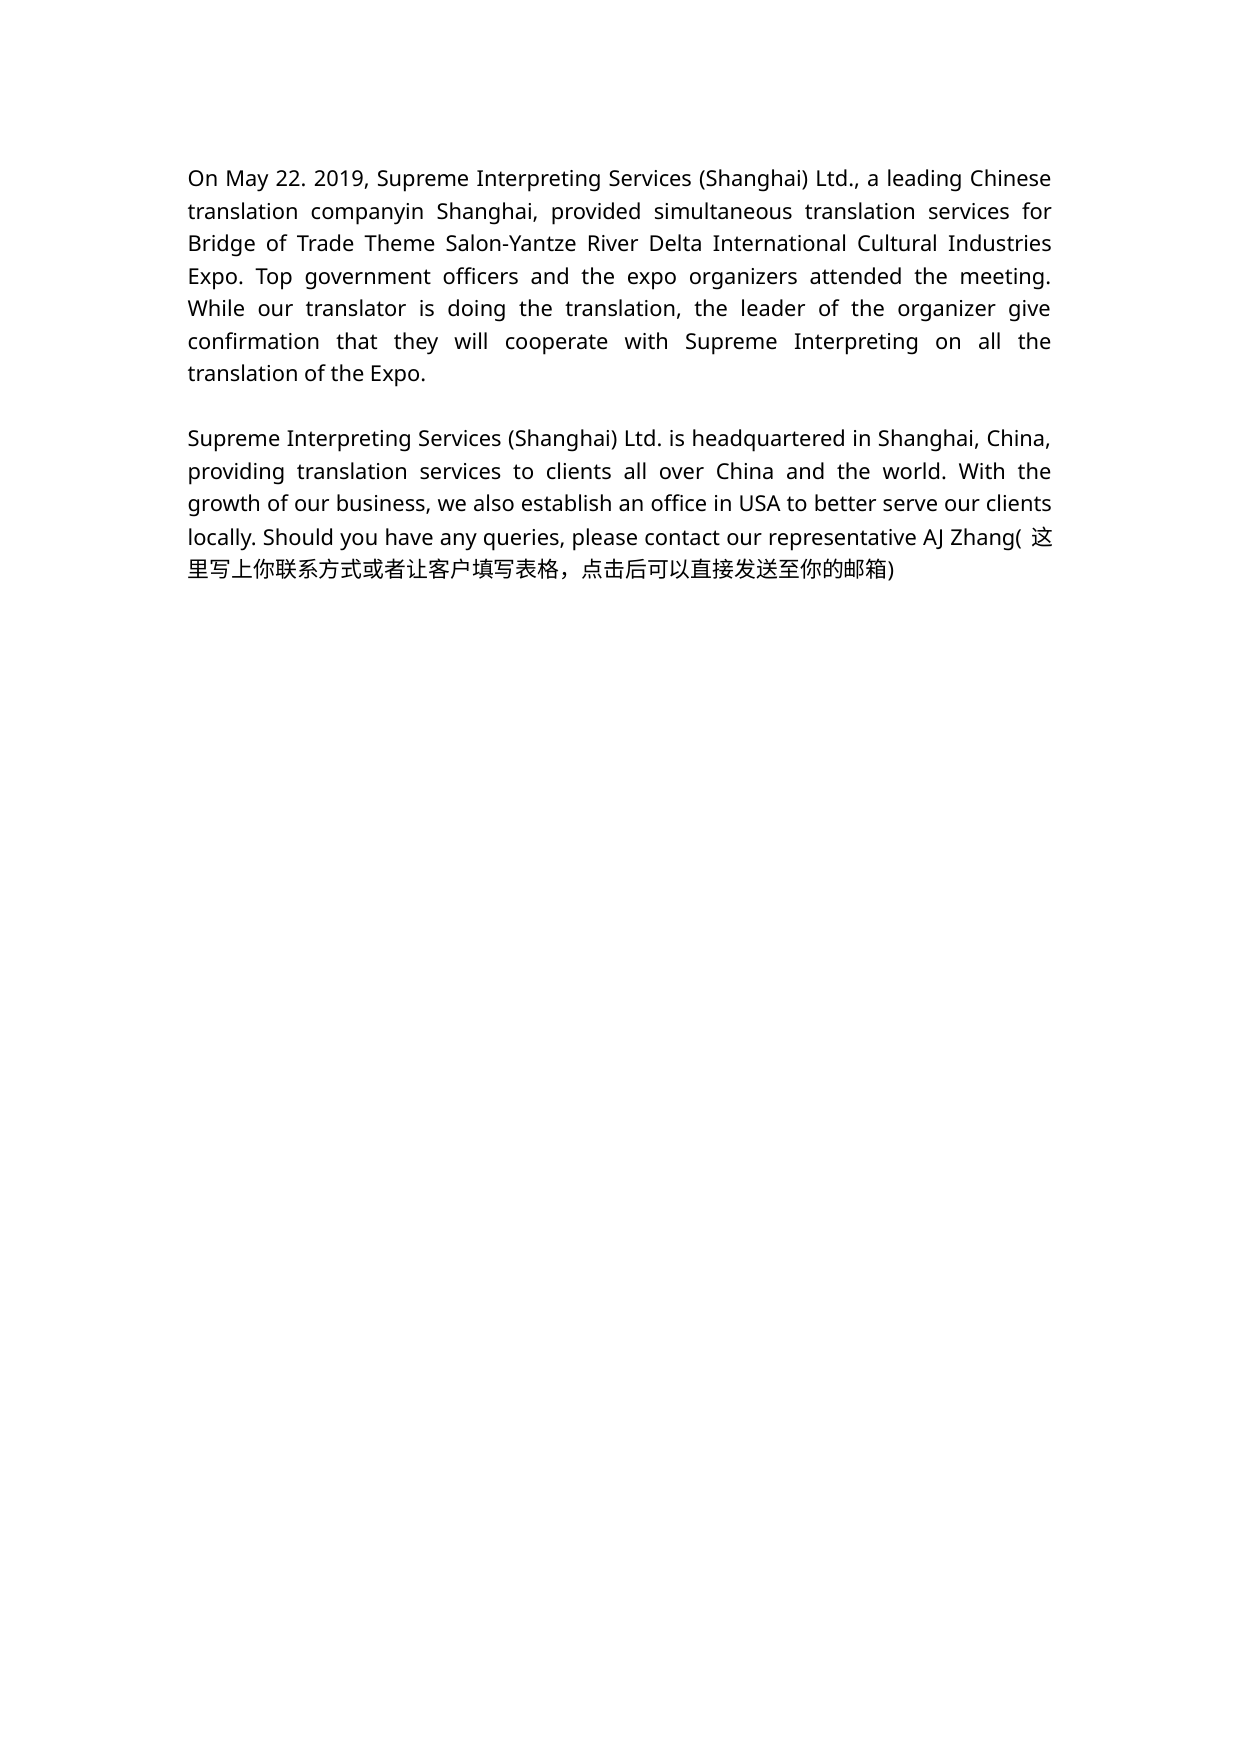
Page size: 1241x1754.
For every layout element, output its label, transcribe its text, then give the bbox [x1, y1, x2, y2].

text Supreme Interpreting Services (Shanghai) Ltd. is headquartered in Shanghai, China, providing translation services to clients all over China and the world. With the growth of our business, we also establish an office in USA to better serve our clients locally. Should you have any queries, please contact our representative AJ Zhang( 这里写上你联系方式或者让客户填写表格，点击后可以直接发送至你的邮箱) [187, 422, 1053, 584]
text On May 22. 2019, Supreme Interpreting Services (Shanghai) Ltd., a leading Chinese translation companyin Shanghai, provided simultaneous translation services for Bridge of Trade Theme Salon-Yantze River Delta International Cultural Industries Expo. Top government officers and the expo organizers attended the meeting. While our translator is doing the translation, the leader of the organizer give confirmation that they will cooperate with Supreme Interpreting on all the translation of the Expo. [187, 162, 1053, 389]
